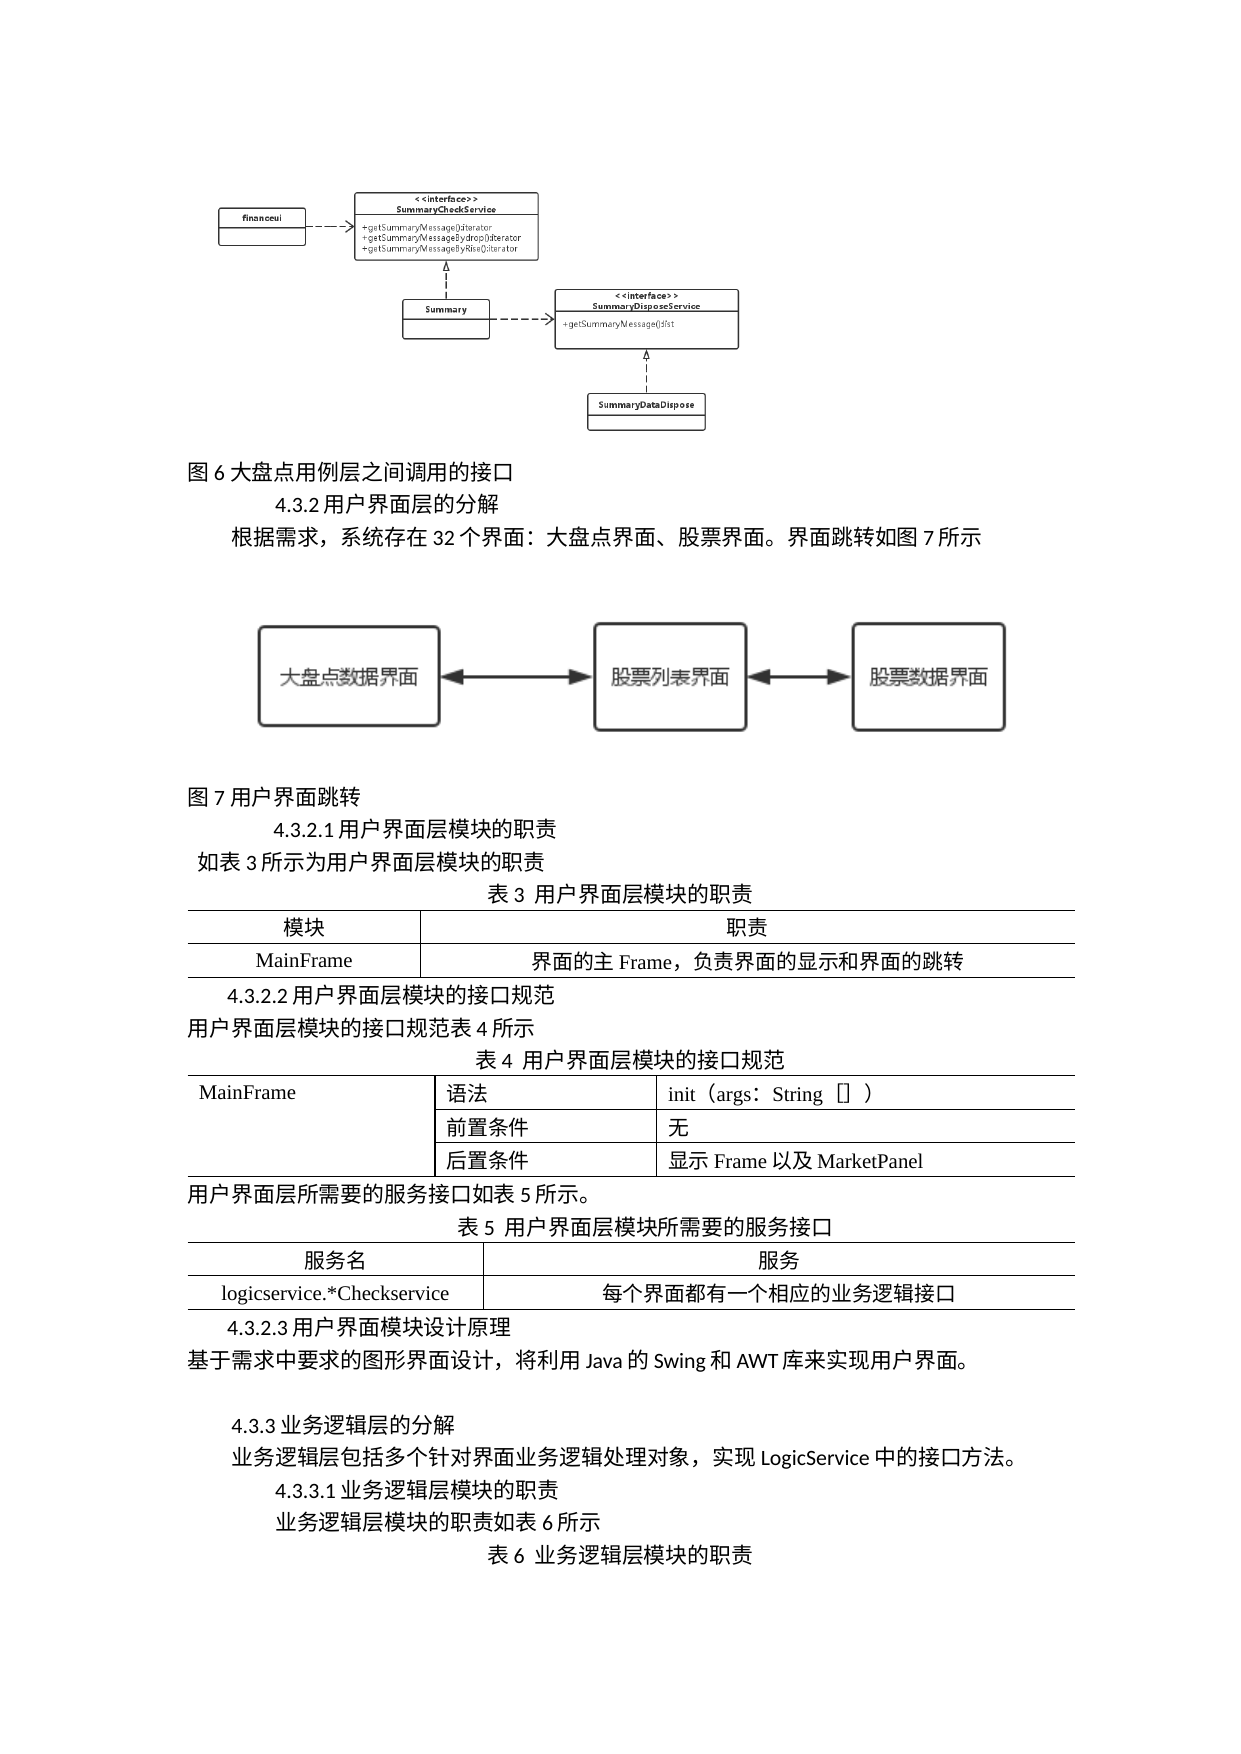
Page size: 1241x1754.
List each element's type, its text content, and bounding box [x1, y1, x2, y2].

table_cell 界面的主Frame，负责界面的显示和界面的跳转 [421, 944, 1074, 977]
text 表6 业务逻辑层模块的职责 [187, 1537, 1053, 1570]
picture [187, 162, 759, 451]
text 用户界面层模块的接口规范表4所示 [187, 1010, 1053, 1043]
text 表3 用户界面层模块的职责 [187, 877, 1053, 909]
table_header 语法 [436, 1076, 656, 1109]
text 业务逻辑层模块的职责如表6所示 [187, 1505, 1053, 1537]
table_cell 后置条件 [436, 1143, 656, 1176]
text 图6 大盘点用例层之间调用的接口 [187, 454, 1053, 487]
text 图7 用户界面跳转 [187, 779, 1053, 812]
table_cell 显示Frame以及MarketPanel [657, 1143, 1074, 1176]
table_header init（args：String［］） [657, 1076, 1074, 1109]
table_header 模块 [188, 911, 420, 943]
table_header 职责 [421, 911, 1074, 943]
text 基于需求中要求的图形界面设计，将利用Java的Swing和AWT库来实现用户界面。 [187, 1342, 1053, 1375]
text 4.3.2.3用户界面模块设计原理 [187, 1310, 1053, 1342]
table_header 服务名 [188, 1243, 483, 1275]
picture [187, 552, 1053, 779]
text 4.3.3.1业务逻辑层模块的职责 [187, 1472, 1053, 1505]
table_cell logicservice.*Checkservice [188, 1276, 483, 1309]
text 4.3.2.2用户界面层模块的接口规范 [187, 978, 1053, 1010]
text 表4 用户界面层模块的接口规范 [187, 1043, 1053, 1075]
text 4.3.2.1用户界面层模块的职责 [187, 812, 1053, 844]
text 业务逻辑层包括多个针对界面业务逻辑处理对象，实现LogicService中的接口方法。 [187, 1440, 1053, 1472]
text 4.3.3业务逻辑层的分解 [187, 1407, 1053, 1440]
table_cell 无 [657, 1110, 1074, 1142]
text 用户界面层所需要的服务接口如表5所示。 [187, 1177, 1053, 1209]
text 根据需求，系统存在32个界面：大盘点界面、股票界面。界面跳转如图7所示 [187, 519, 1053, 552]
table_cell 每个界面都有一个相应的业务逻辑接口 [484, 1276, 1074, 1309]
table_header 服务 [484, 1243, 1074, 1275]
text 4.3.2用户界面层的分解 [187, 487, 1053, 519]
table_cell MainFrame [188, 944, 420, 977]
table_header MainFrame [188, 1076, 434, 1176]
table_cell 前置条件 [436, 1110, 656, 1142]
text 如表3所示为用户界面层模块的职责 [187, 844, 1053, 877]
text 表5 用户界面层模块所需要的服务接口 [187, 1209, 1053, 1242]
